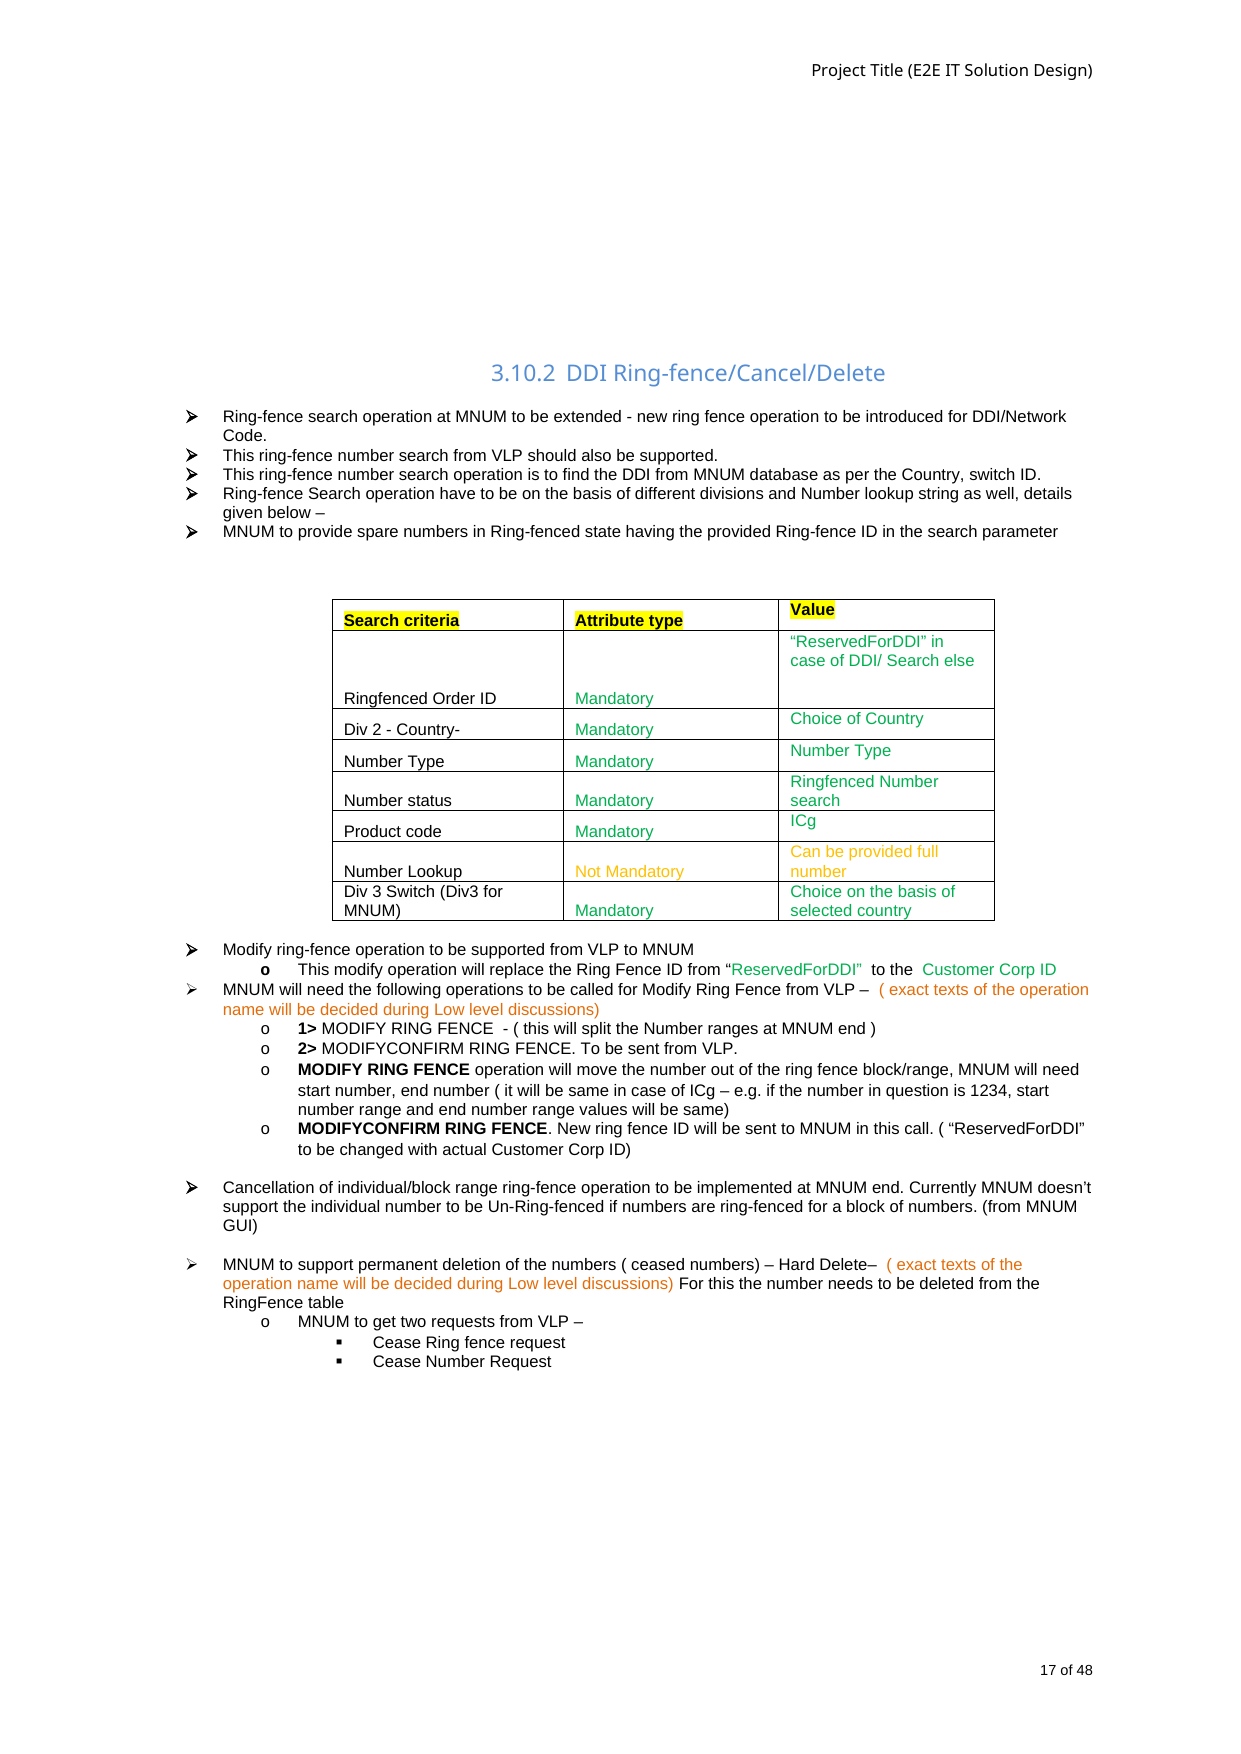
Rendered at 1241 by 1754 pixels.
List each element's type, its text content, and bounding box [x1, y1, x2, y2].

table_header Attribute type [564, 600, 778, 630]
list MNUM will need the following operations to be called for Modify Ring Fence from VLP – ( exact texts of the operation name will be decided during Low level discussions) [185, 980, 1092, 1018]
table_cell Choice of Country [779, 709, 994, 739]
table_cell Ringfenced Number search [779, 772, 994, 810]
table_cell Mandatory [564, 740, 778, 771]
table_cell Div 3 Switch (Div3 for MNUM) [333, 882, 563, 920]
table_cell Mandatory [564, 709, 778, 739]
table_cell Mandatory [564, 631, 778, 708]
table_cell Mandatory [564, 882, 778, 920]
list This ring-fence number search from VLP should also be supported. [185, 445, 1092, 464]
list Ring-fence search operation at MNUM to be extended - new ring fence operation to be introduced for DDI/Network Code. [185, 407, 1092, 445]
table_cell Product code [333, 811, 563, 841]
list MODIFY RING FENCE operation will move the number out of the ring fence block/range, MNUM will need start number, end number ( it will be same in case of ICg – e.g. if the number in question is 1234, start number range and end number range values will be same) [260, 1060, 1092, 1119]
list Cease Ring fence request [335, 1333, 1092, 1352]
table_cell Not Mandatory [564, 842, 778, 881]
table_cell Choice on the basis of selected country [779, 882, 994, 920]
table_header Value [779, 600, 994, 630]
list Cancellation of individual/block range ring-fence operation to be implemented at MNUM end. Currently MNUM doesn’t support the individual number to be Un-Ring-fenced if numbers are ring-fenced for a block of numbers. (from MNUM GUI) [185, 1178, 1092, 1235]
table_cell Ringfenced Order ID [333, 631, 563, 708]
list This modify operation will replace the Ring Fence ID from “ReservedForDDI” to the Customer Corp ID [260, 959, 1092, 980]
list Cease Number Request [335, 1352, 1092, 1371]
list MODIFYCONFIRM RING FENCE. New ring fence ID will be sent to MNUM in this call. ( “ReservedForDDI” to be changed with actual Customer Corp ID) [260, 1119, 1092, 1158]
table_cell Can be provided full number [779, 842, 994, 881]
table_cell Number Type [333, 740, 563, 771]
table_cell Div 2 - Country- [333, 709, 563, 739]
table_cell ICg [779, 811, 994, 841]
table_cell “ReservedForDDI” in case of DDI/ Search else [779, 631, 994, 708]
subtitle DDI Ring-fence/Cancel/Delete [491, 358, 1092, 388]
list MNUM to provide spare numbers in Ring-fenced state having the provided Ring-fence ID in the search parameter [185, 522, 1092, 542]
list Ring-fence Search operation have to be on the basis of different divisions and Number lookup string as well, details given below – [185, 484, 1092, 522]
list MNUM to get two requests from VLP – [260, 1312, 1092, 1333]
table_header Search criteria [333, 600, 563, 630]
list 1> MODIFY RING FENCE - ( this will split the Number ranges at MNUM end ) [260, 1018, 1092, 1039]
table_cell Number status [333, 772, 563, 810]
table_cell Mandatory [564, 772, 778, 810]
table_cell Mandatory [564, 811, 778, 841]
list Modify ring-fence operation to be supported from VLP to MNUM [185, 940, 1092, 959]
list This ring-fence number search operation is to find the DDI from MNUM database as per the Country, switch ID. [185, 464, 1092, 484]
list 2> MODIFYCONFIRM RING FENCE. To be sent from VLP. [260, 1039, 1092, 1060]
table_cell Number Type [779, 740, 994, 771]
list MNUM to support permanent deletion of the numbers ( ceased numbers) – Hard Delete– ( exact texts of the operation name will be decided during Low level discussions) For this the number needs to be deleted from the RingFence table [185, 1254, 1092, 1312]
table_cell Number Lookup [333, 842, 563, 881]
